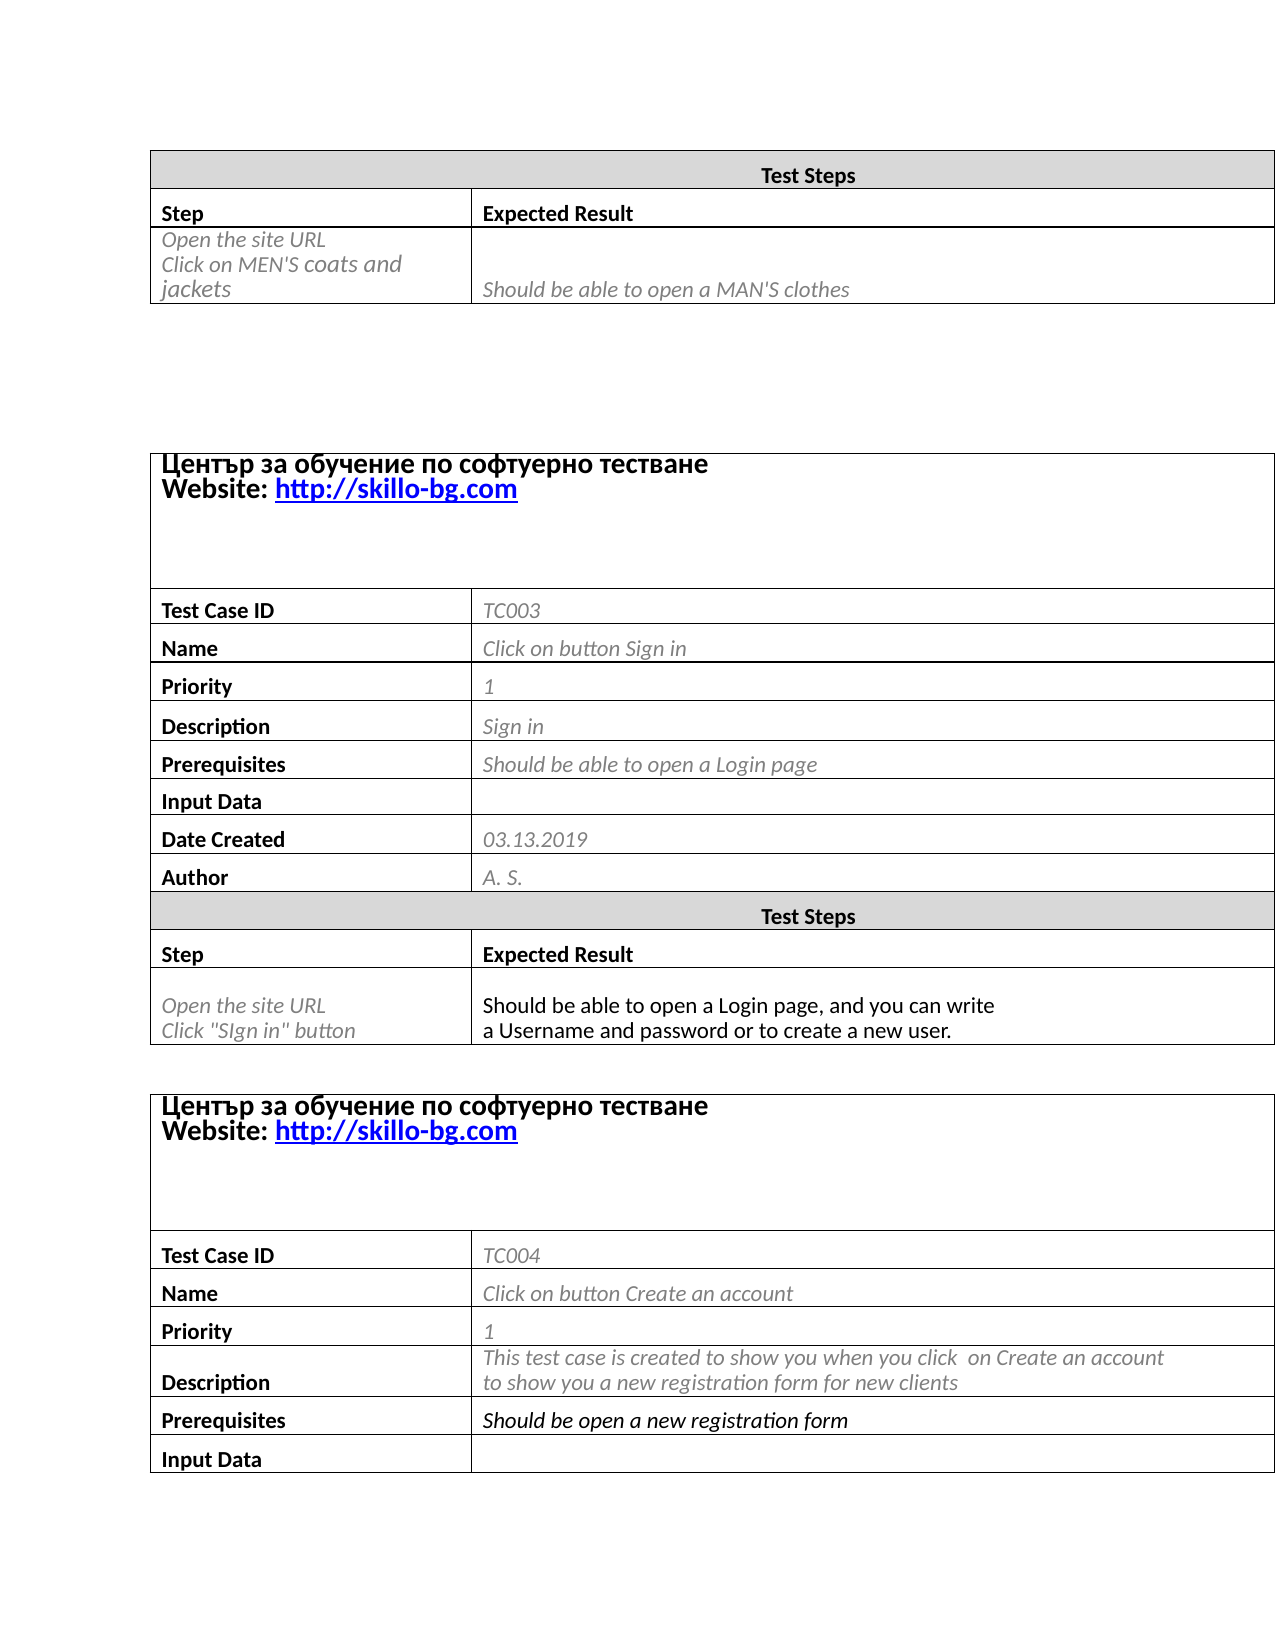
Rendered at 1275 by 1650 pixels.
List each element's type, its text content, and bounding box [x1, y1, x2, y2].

table_cell Step [151, 189, 471, 226]
table_cell Open the site URL Click "SIgn in" button [151, 968, 471, 1044]
table_cell Expected Result [472, 930, 1274, 967]
table_cell Should be able to open a Login page [472, 741, 1274, 778]
table_cell Should be open a new registration form [472, 1397, 1274, 1434]
table_cell This test case is created to show you when you click on Create an account to show you a new registration form for new clients [472, 1346, 1274, 1396]
table_cell Input Data [151, 1435, 471, 1472]
table_cell Expected Result [472, 189, 1274, 226]
table_header Център за обучение по софтуерно тестване Website: http://skillo-bg.com [151, 454, 1274, 588]
table_cell 03.13.2019 [472, 815, 1274, 853]
table_cell [472, 779, 1274, 814]
table_cell Test Steps [151, 892, 1274, 929]
table_cell Test Case ID [151, 1231, 471, 1268]
table_cell Prerequisites [151, 741, 471, 778]
table_cell [472, 1435, 1274, 1472]
table_cell TC003 [472, 589, 1274, 623]
table_cell Priority [151, 1307, 471, 1344]
table_cell Click on button Sign in [472, 624, 1274, 661]
table_cell Should be able to open a Login page, and you can write a Username and password or to create a new user. [472, 968, 1274, 1044]
table_cell 1 [472, 663, 1274, 700]
table_cell Name [151, 624, 471, 661]
table_cell Description [151, 1346, 471, 1396]
table_cell TC004 [472, 1231, 1274, 1268]
table_cell Step [151, 930, 471, 967]
table_cell 1 [472, 1307, 1274, 1344]
table_cell Should be able to open a MAN'S clothes [472, 228, 1274, 303]
table_cell Description [151, 701, 471, 739]
table_cell Sign in [472, 701, 1274, 739]
table_cell Priority [151, 663, 471, 700]
table_cell A. S. [472, 854, 1274, 891]
table_cell Open the site URL Click on MEN'S coats and jackets [151, 228, 471, 303]
table_cell Click on button Create an account [472, 1269, 1274, 1306]
table_cell Author [151, 854, 471, 891]
table_cell Test Steps [151, 151, 1274, 188]
table_cell Prerequisites [151, 1397, 471, 1434]
table_cell Name [151, 1269, 471, 1306]
table_header Център за обучение по софтуерно тестване Website: http://skillo-bg.com [151, 1095, 1274, 1230]
table_cell Test Case ID [151, 589, 471, 623]
table_cell Date Created [151, 815, 471, 853]
table_cell Input Data [151, 779, 471, 814]
